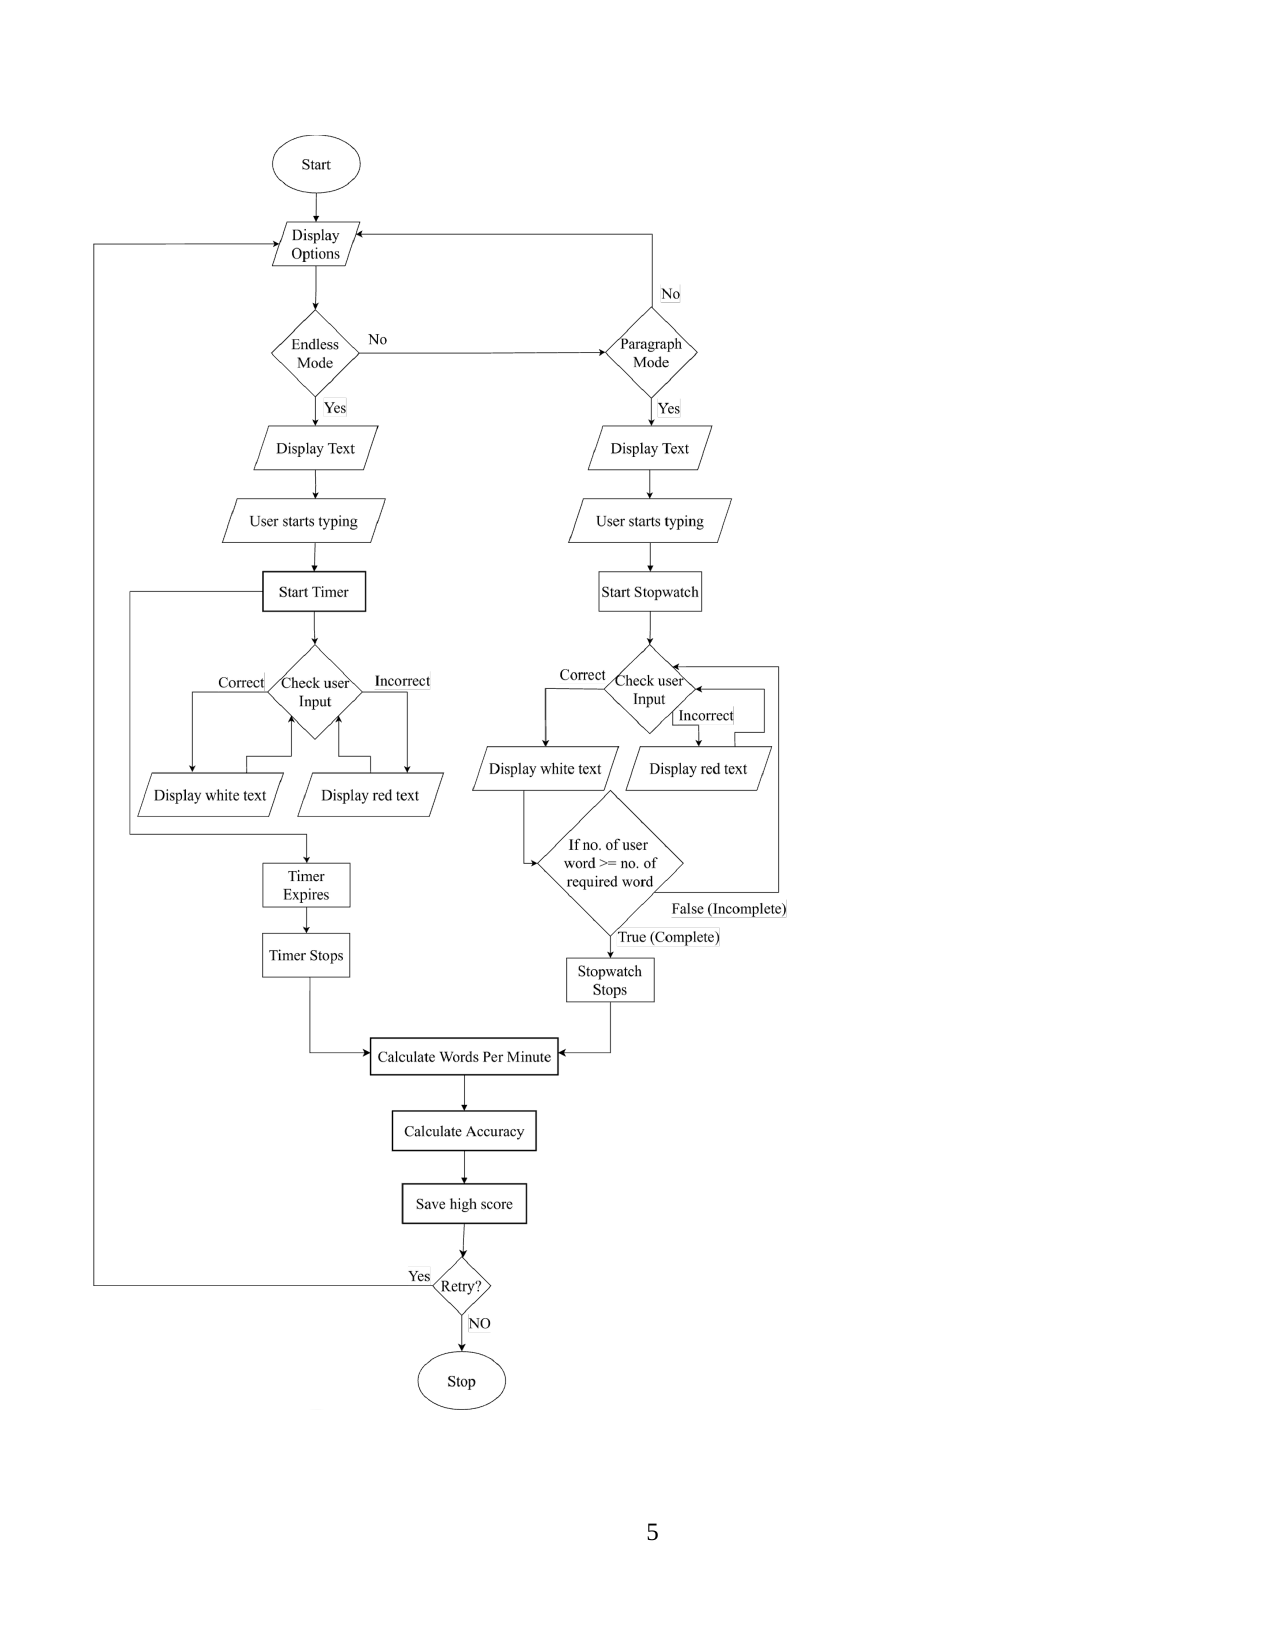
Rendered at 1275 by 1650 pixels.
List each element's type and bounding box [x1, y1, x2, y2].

picture [88, 135, 787, 1410]
